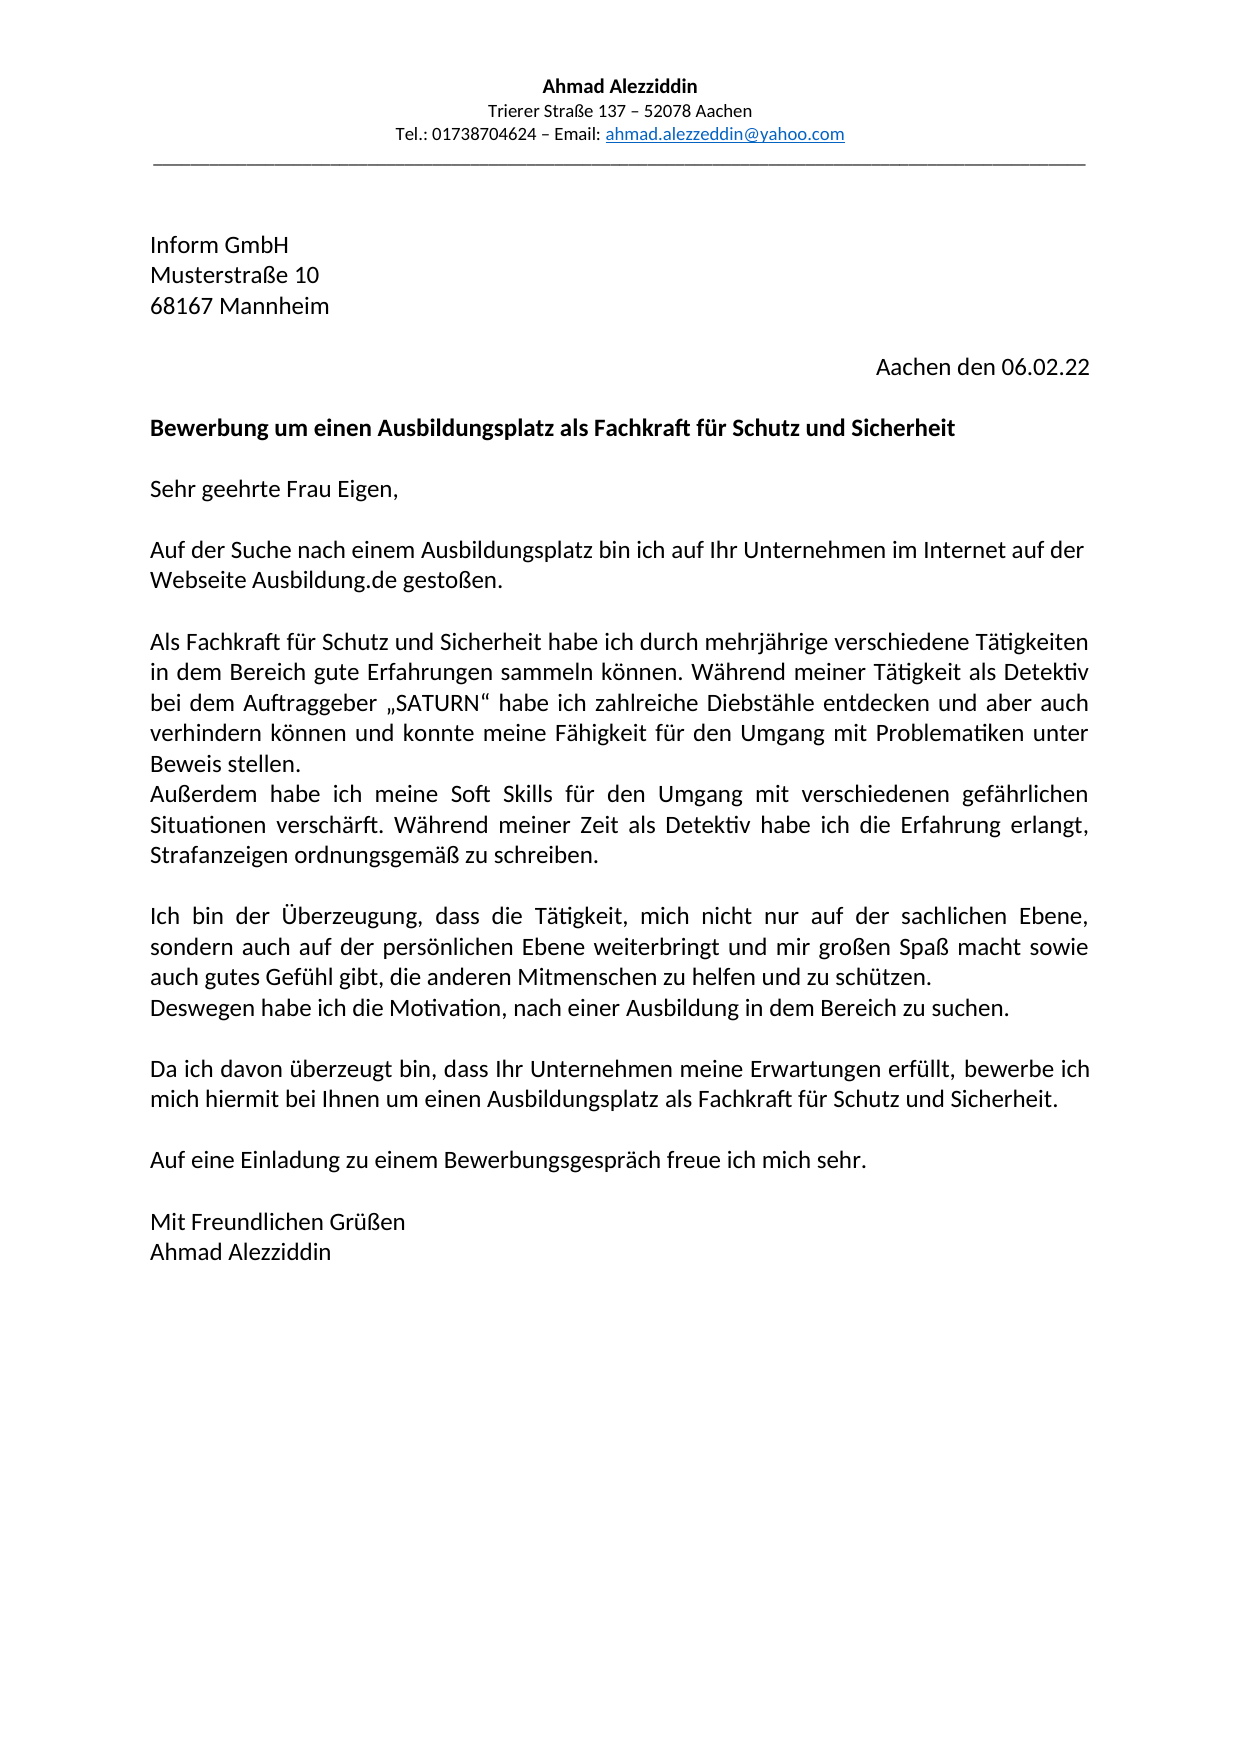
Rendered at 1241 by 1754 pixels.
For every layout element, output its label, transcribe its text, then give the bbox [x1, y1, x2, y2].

text Auf eine Einladung zu einem Bewerbungsgespräch freue ich mich sehr. [150, 1144, 1090, 1175]
text Aachen den 06.02.22 [150, 351, 1090, 382]
text Als Fachkraft für Schutz und Sicherheit habe ich durch mehrjährige verschiedene Tätigkeiten in dem Bereich gute Erfahrungen sammeln können. Während meiner Tätigkeit als Detektiv bei dem Auftraggeber „SATURN“ habe ich zahlreiche Diebstähle entdecken und aber auch verhindern können und konnte meine Fähigkeit für den Umgang mit Problematiken unter Beweis stellen. [150, 626, 1090, 778]
text Außerdem habe ich meine Soft Skills für den Umgang mit verschiedenen gefährlichen Situationen verschärft. Während meiner Zeit als Detektiv habe ich die Erfahrung erlangt, Strafanzeigen ordnungsgemäß zu schreiben. [150, 778, 1090, 870]
text Mit Freundlichen Grüßen [150, 1206, 1090, 1236]
text Inform GmbH [150, 229, 1090, 259]
text Ahmad Alezziddin [150, 1236, 1090, 1267]
text Musterstraße 10 [150, 259, 1090, 290]
text Bewerbung um einen Ausbildungsplatz als Fachkraft für Schutz und Sicherheit [150, 412, 1090, 443]
text Ich bin der Überzeugung, dass die Tätigkeit, mich nicht nur auf der sachlichen Ebene, sondern auch auf der persönlichen Ebene weiterbringt und mir großen Spaß macht sowie auch gutes Gefühl gibt, die anderen Mitmenschen zu helfen und zu schützen. [150, 900, 1090, 992]
text Deswegen habe ich die Motivation, nach einer Ausbildung in dem Bereich zu suchen. [150, 992, 1090, 1022]
text Auf der Suche nach einem Ausbildungsplatz bin ich auf Ihr Unternehmen im Internet auf der Webseite Ausbildung.de gestoßen. [150, 534, 1090, 595]
text Da ich davon überzeugt bin, dass Ihr Unternehmen meine Erwartungen erfüllt, bewerbe ich mich hiermit bei Ihnen um einen Ausbildungsplatz als Fachkraft für Schutz und Sicherheit. [150, 1053, 1090, 1114]
text 68167 Mannheim [150, 290, 1090, 321]
text Sehr geehrte Frau Eigen, [150, 473, 1090, 504]
